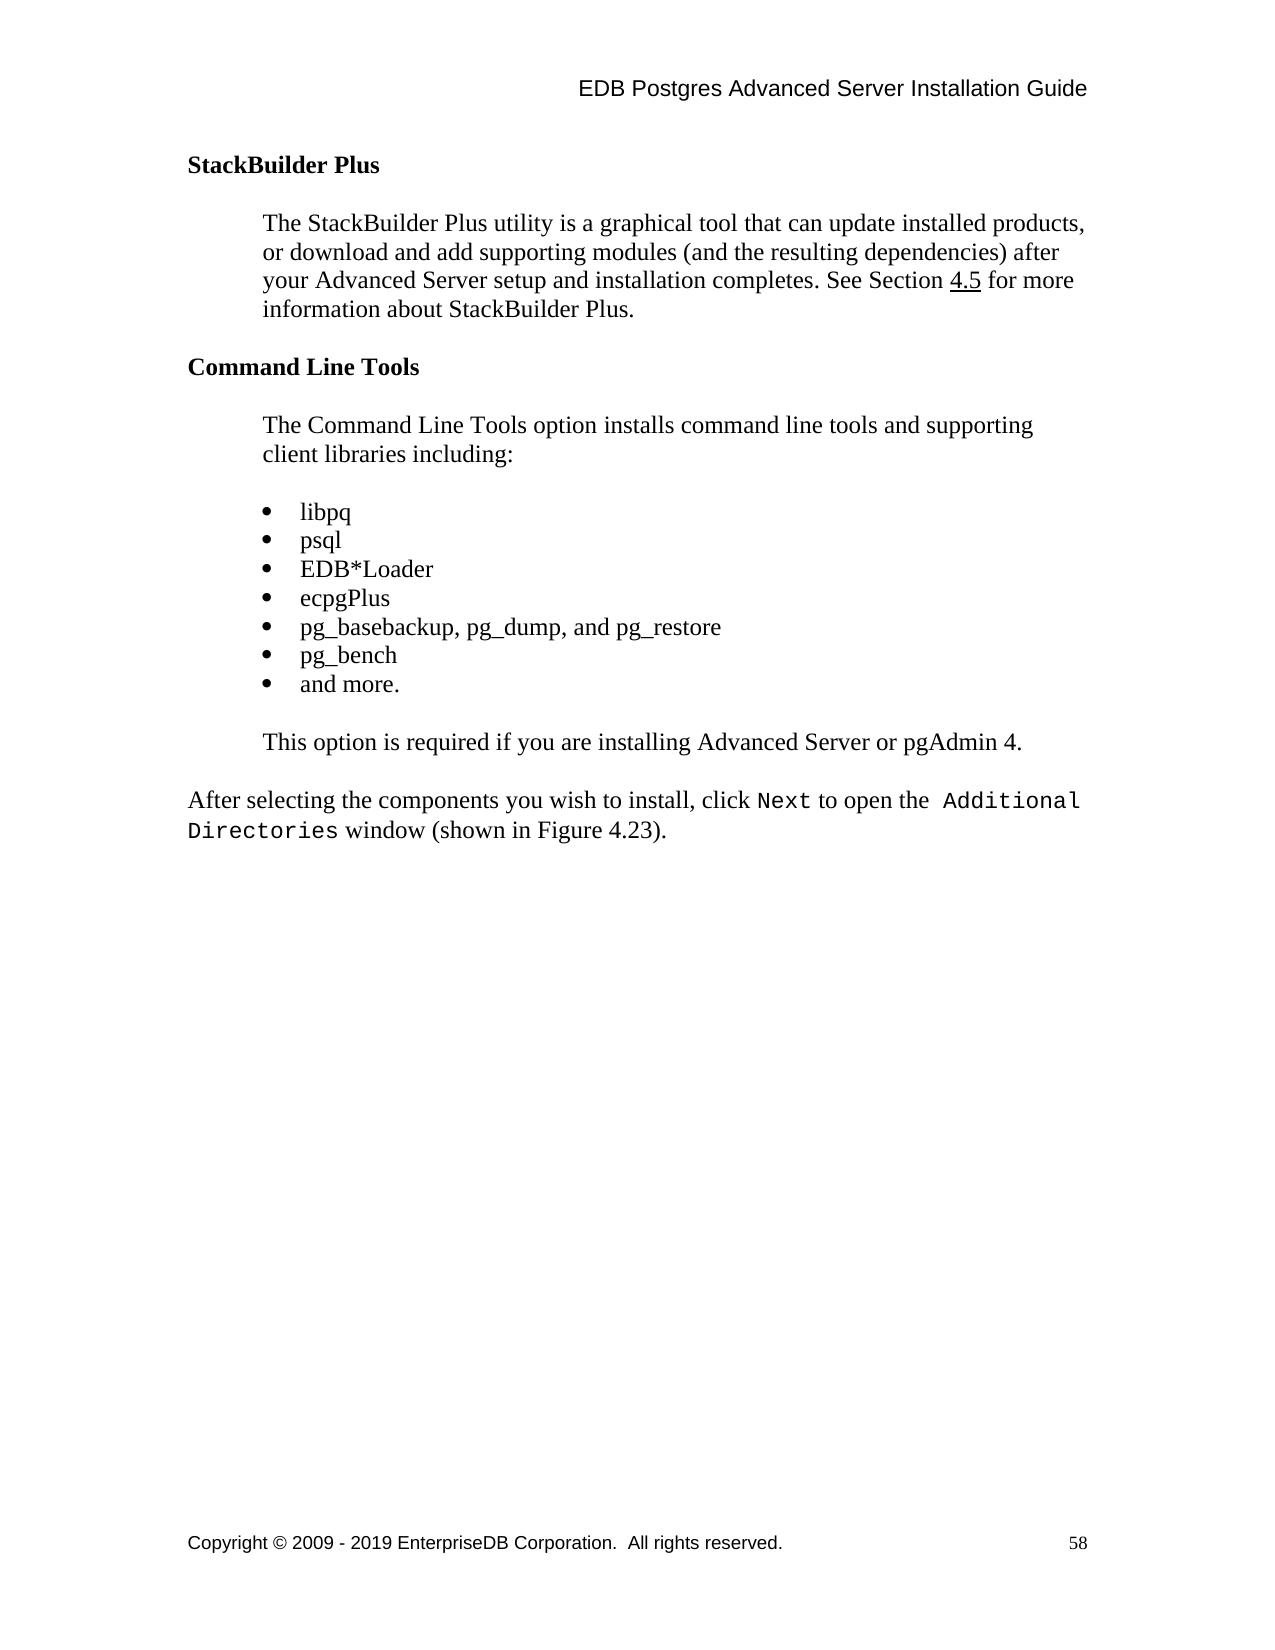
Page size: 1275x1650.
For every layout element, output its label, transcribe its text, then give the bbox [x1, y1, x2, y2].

text The StackBuilder Plus utility is a graphical tool that can update installed products, or download and add supporting modules (and the resulting dependencies) after your Advanced Server setup and installation completes. See Section 4.5 for more information about StackBuilder Plus. [262, 208, 1087, 323]
text StackBuilder Plus [187, 150, 1087, 179]
list libpq [262, 497, 1087, 525]
list EDB*Loader [262, 554, 1087, 583]
text After selecting the components you wish to install, click Next to open the Additional Directories window (shown in Figure 4.23). [187, 785, 1087, 845]
list ecpgPlus [262, 583, 1087, 612]
list and more. [262, 669, 1087, 698]
text This option is required if you are installing Advanced Server or pgAdmin 4. [262, 727, 1087, 756]
text The Command Line Tools option installs command line tools and supporting client libraries including: [262, 410, 1087, 467]
text Command Line Tools [187, 352, 1087, 381]
list psql [262, 525, 1087, 554]
list pg_basebackup, pg_dump, and pg_restore [262, 612, 1087, 640]
list pg_bench [262, 640, 1087, 669]
